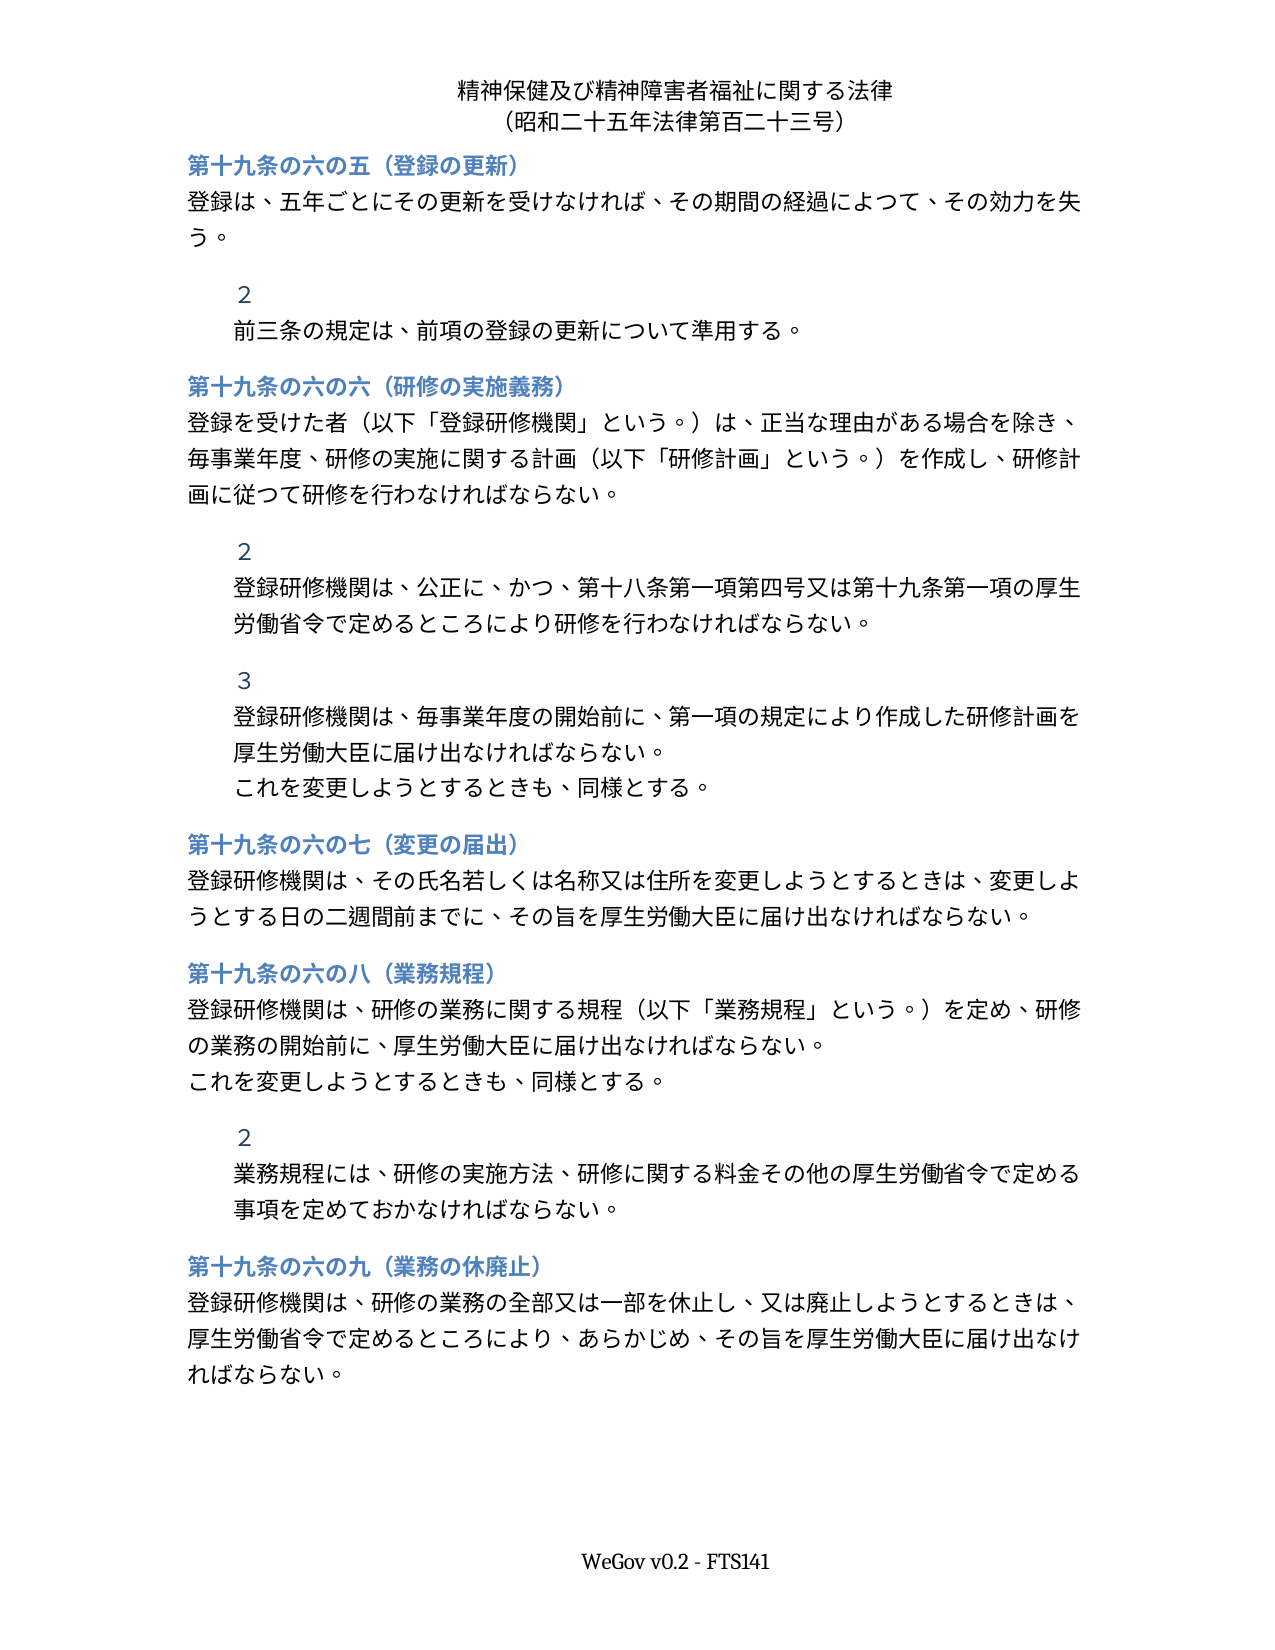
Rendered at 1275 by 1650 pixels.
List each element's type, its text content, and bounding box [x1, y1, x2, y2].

subtitle 第十九条の六の七（変更の届出） [187, 829, 1087, 860]
text 登録研修機関は、その氏名若しくは名称又は住所を変更しようとするときは、変更しようとする日の二週間前までに、その旨を厚生労働大臣に届け出なければならない。 [187, 865, 1087, 932]
subtitle 第十九条の六の八（業務規程） [187, 958, 1087, 989]
subtitle ２ [233, 279, 1087, 310]
subtitle 第十九条の六の九（業務の休廃止） [187, 1251, 1087, 1282]
text 登録研修機関は、毎事業年度の開始前に、第一項の規定により作成した研修計画を厚生労働大臣に届け出なければならない。 これを変更しようとするときも、同様とする。 [233, 701, 1087, 804]
text 登録研修機関は、研修の業務の全部又は一部を休止し、又は廃止しようとするときは、厚生労働省令で定めるところにより、あらかじめ、その旨を厚生労働大臣に届け出なければならない。 [187, 1287, 1087, 1390]
text 登録研修機関は、研修の業務に関する規程（以下「業務規程」という。）を定め、研修の業務の開始前に、厚生労働大臣に届け出なければならない。 これを変更しようとするときも、同様とする。 [187, 994, 1087, 1097]
subtitle ３ [233, 664, 1087, 696]
subtitle 第十九条の六の五（登録の更新） [187, 150, 1087, 181]
text 登録を受けた者（以下「登録研修機関」という。）は、正当な理由がある場合を除き、毎事業年度、研修の実施に関する計画（以下「研修計画」という。）を作成し、研修計画に従つて研修を行わなければならない。 [187, 407, 1087, 510]
text 前三条の規定は、前項の登録の更新について準用する。 [233, 314, 1087, 346]
subtitle 第十九条の六の六（研修の実施義務） [187, 371, 1087, 403]
text 登録研修機関は、公正に、かつ、第十八条第一項第四号又は第十九条第一項の厚生労働省令で定めるところにより研修を行わなければならない。 [233, 572, 1087, 639]
subtitle ２ [233, 1122, 1087, 1154]
subtitle ２ [233, 536, 1087, 567]
text 登録は、五年ごとにその更新を受けなければ、その期間の経過によつて、その効力を失う。 [187, 186, 1087, 253]
text 業務規程には、研修の実施方法、研修に関する料金その他の厚生労働省令で定める事項を定めておかなければならない。 [233, 1158, 1087, 1226]
